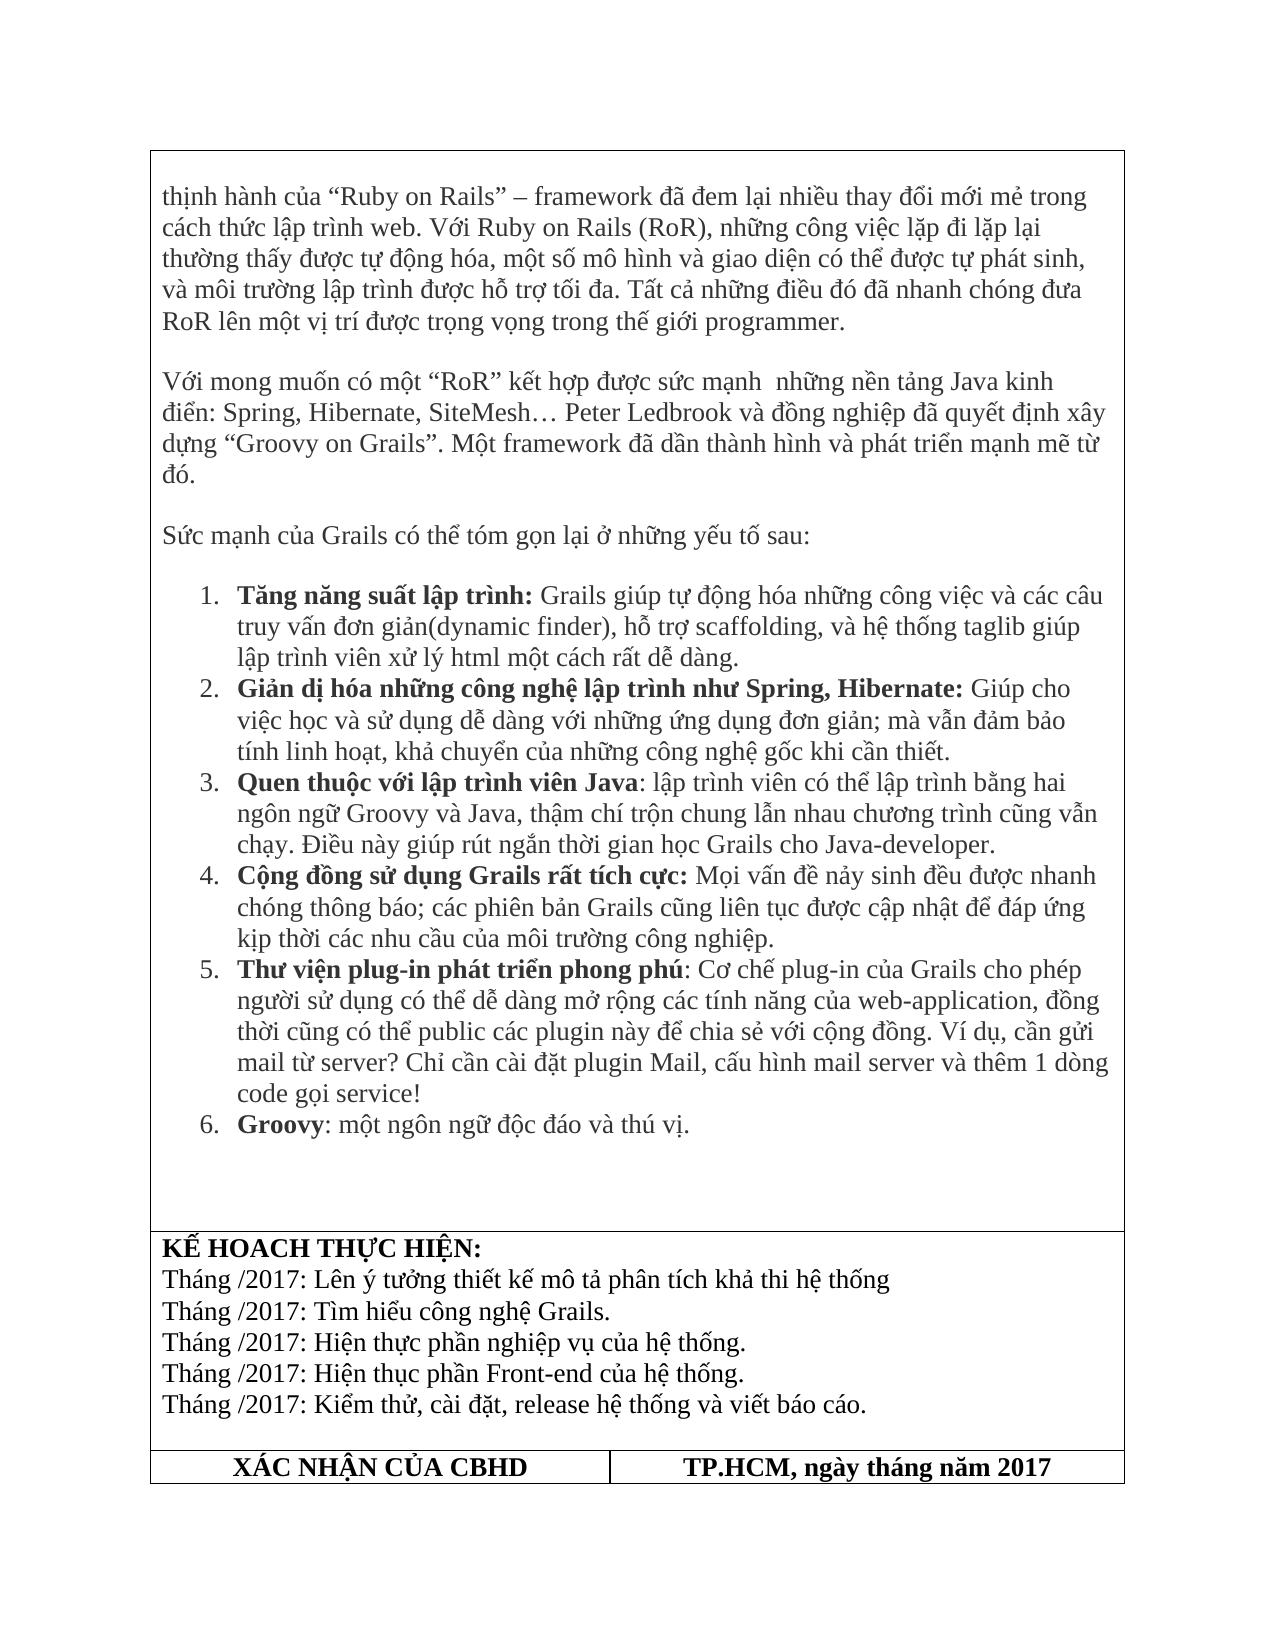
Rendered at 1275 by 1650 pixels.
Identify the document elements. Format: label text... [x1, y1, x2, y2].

table_cell KẾ HOACH THỰC HIỆN: Tháng /2017: Lên ý tưởng thiết kế mô tả phân tích khả thi hệ thống Tháng /2017: Tìm hiểu công nghệ Grails. Tháng /2017: Hiện thực phần nghiệp vụ của hệ thống. Tháng /2017: Hiện thục phần Front-end của hệ thống. Tháng /2017: Kiểm thử, cài đặt, release hệ thống và viết báo cáo. [151, 1232, 1124, 1450]
table_cell XÁC NHẬN CỦA CBHD [151, 1451, 609, 1482]
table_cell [611, 1451, 1124, 1482]
